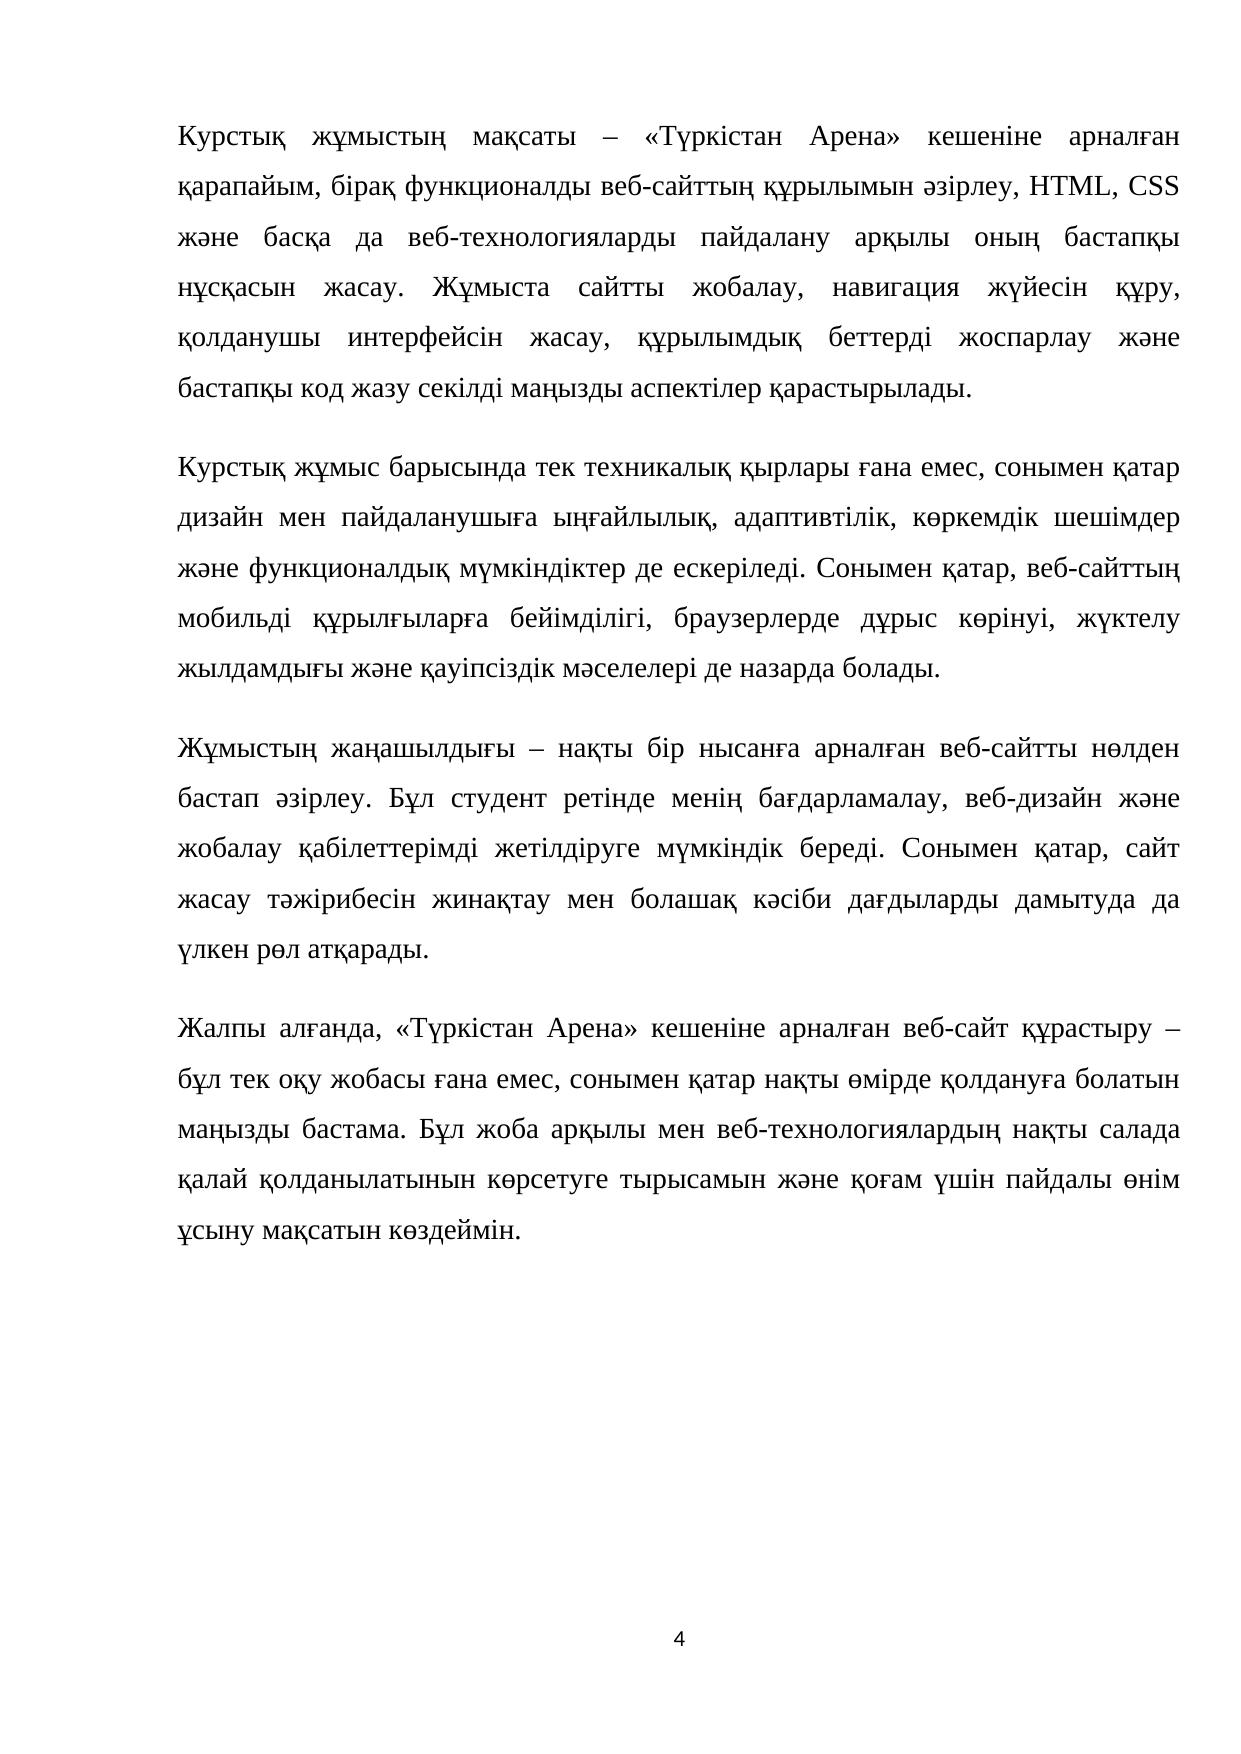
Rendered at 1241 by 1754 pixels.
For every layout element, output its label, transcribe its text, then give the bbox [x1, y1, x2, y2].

text Курстық жұмыс барысында тек техникалық қырлары ғана емес, сонымен қатар дизайн мен пайдаланушыға ыңғайлылық, адаптивтілік, көркемдік шешімдер және функционалдық мүмкіндіктер де ескеріледі. Сонымен қатар, веб-сайттың мобильді құрылғыларға бейімділігі, браузерлерде дұрыс көрінуі, жүктелу жылдамдығы және қауіпсіздік мәселелері де назарда болады. [177, 449, 1181, 684]
text Жұмыстың жаңашылдығы – нақты бір нысанға арналған веб-сайтты нөлден бастап әзірлеу. Бұл студент ретінде менің бағдарламалау, веб-дизайн және жобалау қабілеттерімді жетілдіруге мүмкіндік береді. Сонымен қатар, сайт жасау тәжірибесін жинақтау мен болашақ кәсіби дағдыларды дамытуда да үлкен рөл атқарады. [177, 730, 1181, 965]
text Жалпы алғанда, «Түркістан Арена» кешеніне арналған веб-сайт құрастыру – бұл тек оқу жобасы ғана емес, сонымен қатар нақты өмірде қолдануға болатын маңызды бастама. Бұл жоба арқылы мен веб-технологиялардың нақты салада қалай қолданылатынын көрсетуге тырысамын және қоғам үшін пайдалы өнім ұсыну мақсатын көздеймін. [177, 1011, 1181, 1245]
text Курстық жұмыстың мақсаты – «Түркістан Арена» кешеніне арналған қарапайым, бірақ функционалды веб-сайттың құрылымын әзірлеу, HTML, CSS және басқа да веб-технологияларды пайдалану арқылы оның бастапқы нұсқасын жасау. Жұмыста сайтты жобалау, навигация жүйесін құру, қолданушы интерфейсін жасау, құрылымдық беттерді жоспарлау және бастапқы код жазу секілді маңызды аспектілер қарастырылады. [177, 118, 1181, 403]
